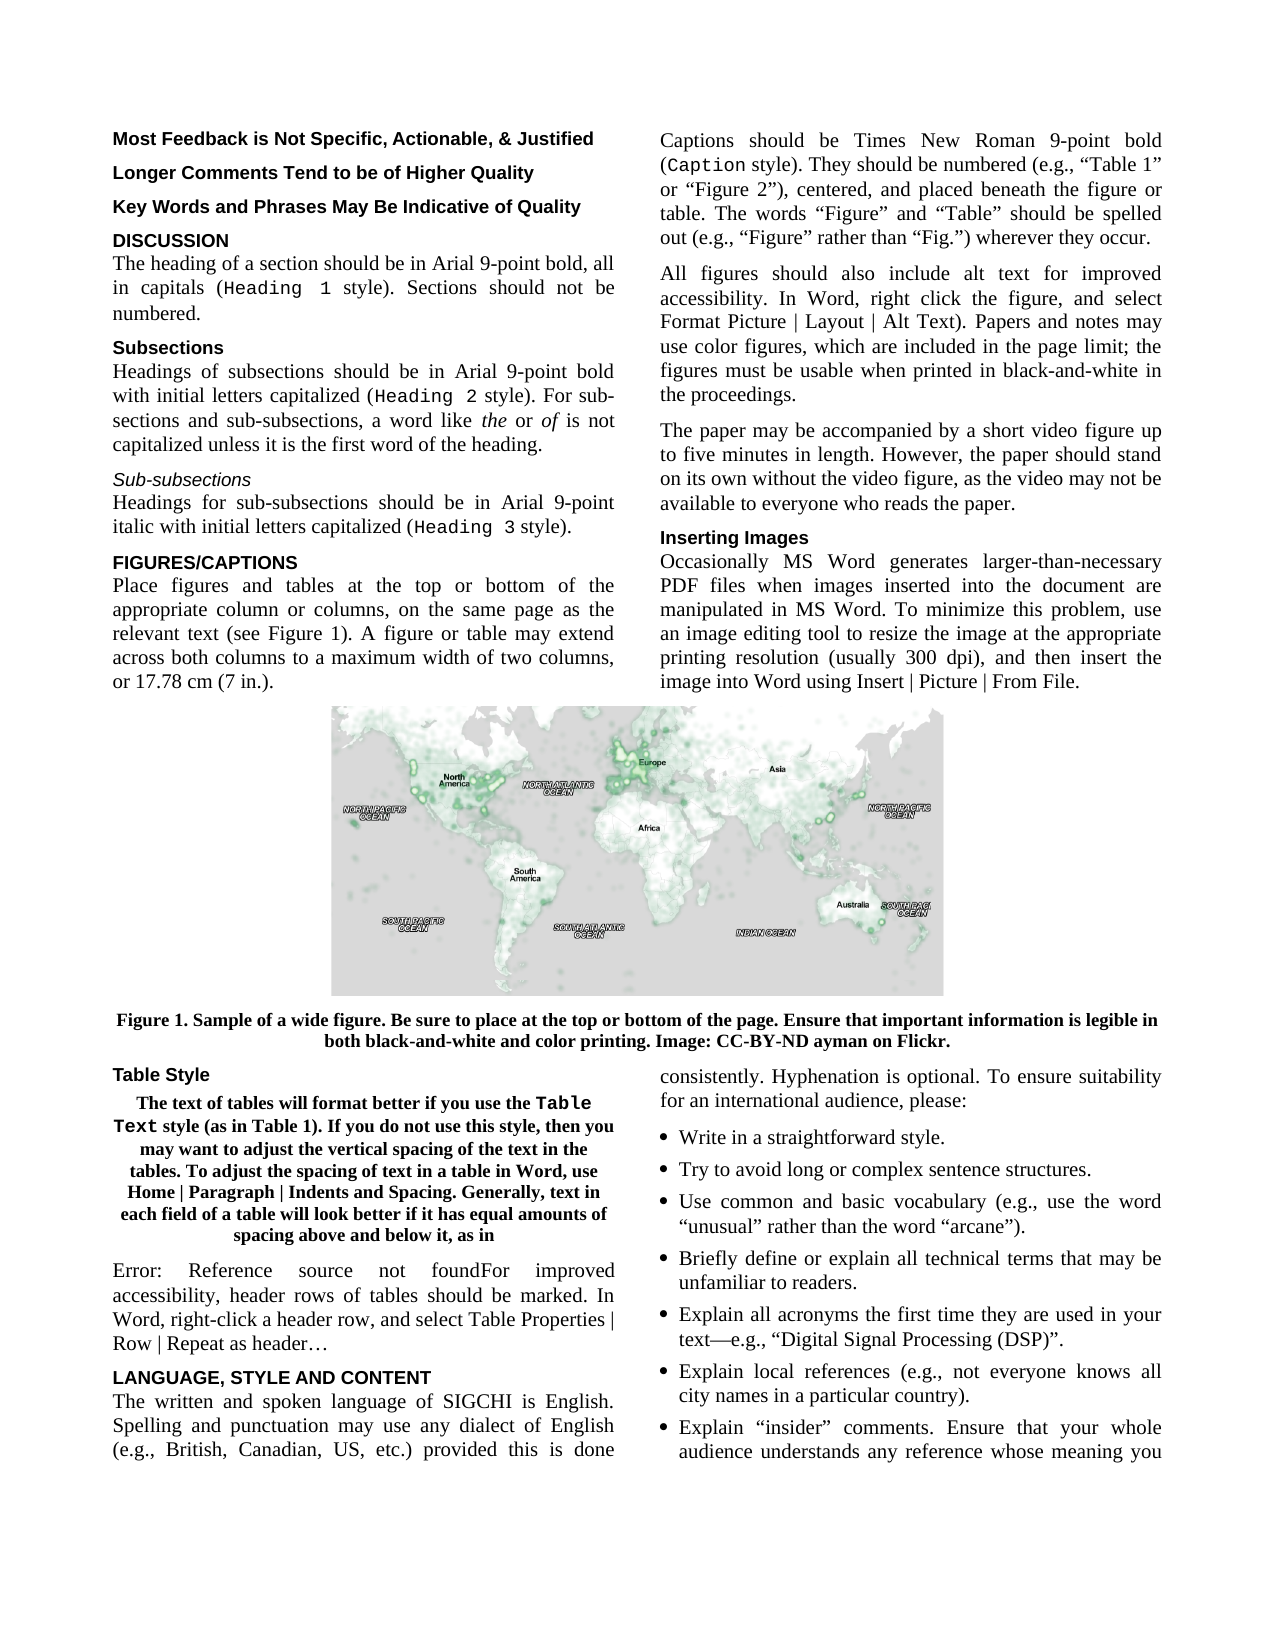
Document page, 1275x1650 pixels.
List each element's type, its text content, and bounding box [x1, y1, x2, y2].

text The paper may be accompanied by a short video figure up to five minutes in length. However, the paper should stand on its own without the video figure, as the video may not be available to everyone who reads the paper. [660, 418, 1162, 514]
subtitle LANGUAGE, STYLE AND CONTENT [112, 1367, 615, 1389]
subtitle Inserting Images [660, 527, 1162, 548]
text The text of tables will format better if you use the Table Text style (as in Table 1). If you do not use this style, then you may want to adjust the vertical spacing of the text in the tables. To adjust the spacing of text in a table in Word, use Home | Paragraph | Indents and Spacing. Generally, text in each field of a table will look better if it has equal amounts of spacing above and below it, as in Table 1. Table captions should be placed below the table. We recommend table lines be 1 point, 25% black. Minimize use of unnecessary table lines. [112, 1092, 615, 1246]
text Headings for sub-subsections should be in Arial 9-point italic with initial letters capitalized (Heading 3 style). [112, 490, 615, 539]
subtitle Key Words and Phrases May Be Indicative of Quality [112, 196, 615, 217]
text All figures should also include alt text for improved accessibility. In Word, right click the figure, and select Format Picture | Layout | Alt Text). Papers and notes may use color figures, which are included in the page limit; the figures must be usable when printed in black-and-white in the proceedings. [660, 261, 1162, 406]
text Try to avoid long or complex sentence structures. [660, 1157, 1162, 1181]
text Occasionally MS Word generates larger-than-necessary PDF files when images inserted into the document are manipulated in MS Word. To minimize this problem, use an image editing tool to resize the image at the appropriate printing resolution (usually 300 dpi), and then insert the image into Word using Insert | Picture | From File. [660, 548, 1162, 693]
text Explain all acronyms the first time they are used in your text—e.g., “Digital Signal Processing (DSP)”. [660, 1302, 1162, 1351]
subtitle Subsections [112, 337, 615, 358]
text Place figures and tables at the top or bottom of the appropriate column or columns, on the same page as the relevant text (see Figure 1). A figure or table may extend across both columns to a maximum width of two columns, or 17.78 cm (7 in.). [112, 573, 615, 693]
subtitle Most Feedback is Not Specific, Actionable, & Justified [112, 127, 615, 149]
text The heading of a section should be in Arial 9-point bold, all in capitals (Heading 1 style). Sections should not be numbered. [112, 251, 615, 324]
text Write in a straightforward style. [660, 1125, 1162, 1149]
text Explain local references (e.g., not everyone knows all city names in a particular country). [660, 1359, 1162, 1407]
picture [331, 706, 944, 996]
subtitle Table Style [112, 1064, 615, 1086]
text Use common and basic vocabulary (e.g., use the word “unusual” rather than the word “arcane”). [660, 1189, 1162, 1238]
text Longer Comments Tend to be of Higher Quality [112, 162, 615, 183]
subtitle Sub-subsections [112, 468, 615, 490]
subtitle Discussion [112, 230, 615, 251]
text The written and spoken language of SIGCHI is English. Spelling and punctuation may use any dialect of English (e.g., British, Canadian, US, etc.) provided this is done consistently. Hyphenation is optional. To ensure suitability for an international audience, please: [112, 1389, 615, 1461]
text The written and spoken language of SIGCHI is English. Spelling and punctuation may use any dialect of English (e.g., British, Canadian, US, etc.) provided this is done consistently. Hyphenation is optional. To ensure suitability for an international audience, please: [660, 1064, 1162, 1112]
subtitle FIGURES/CAPTIONS [112, 552, 615, 573]
text Briefly define or explain all technical terms that may be unfamiliar to readers. [660, 1246, 1162, 1294]
text Headings of subsections should be in Arial 9-point bold with initial letters capitalized (Heading 2 style). For sub-sections and sub-subsections, a word like the or of is not capitalized unless it is the first word of the heading. [112, 358, 615, 456]
text Captions should be Times New Roman 9-point bold (Caption style). They should be numbered (e.g., “Table 1” or “Figure 2”), centered, and placed beneath the figure or table. The words “Figure” and “Table” should be spelled out (e.g., “Figure” rather than “Fig.”) wherever they occur. [660, 127, 1162, 249]
